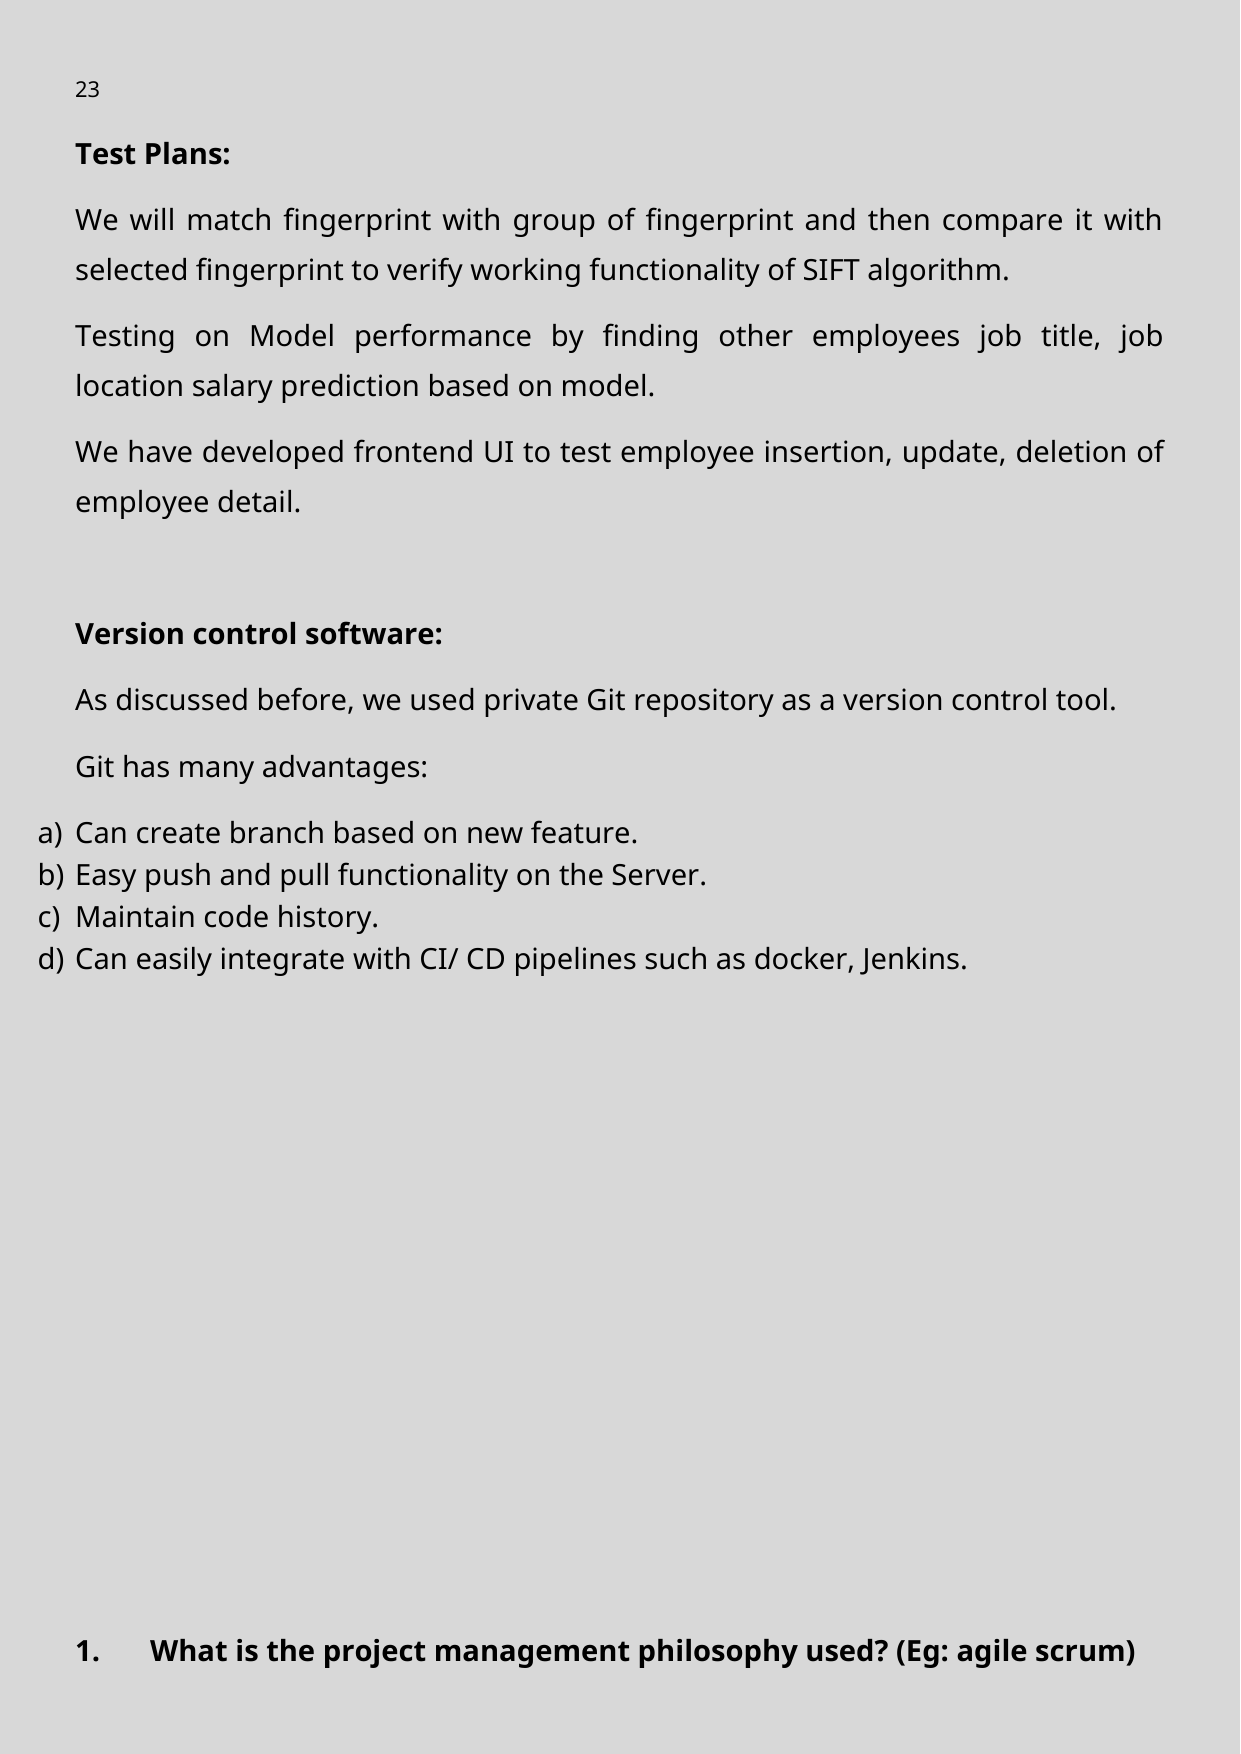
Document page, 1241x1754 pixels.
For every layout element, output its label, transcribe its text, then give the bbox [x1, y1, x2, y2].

list Can create branch based on new feature. [37, 812, 1165, 852]
text Git has many advantages: [75, 746, 1165, 786]
list Can easily integrate with CI/ CD pipelines such as docker, Jenkins. [37, 938, 1165, 978]
text 1. What is the project management philosophy used? (Eg: agile scrum) [75, 1630, 1165, 1670]
text Test Plans: [75, 133, 1165, 173]
list Easy push and pull functionality on the Server. [37, 854, 1165, 894]
text Version control software: [75, 613, 1165, 653]
text We will match fingerprint with group of fingerprint and then compare it with selected fingerprint to verify working functionality of SIFT algorithm. [75, 199, 1165, 289]
text We have developed frontend UI to test employee insertion, update, deletion of employee detail. [75, 431, 1165, 521]
text As discussed before, we used private Git repository as a version control tool. [75, 679, 1165, 719]
list Maintain code history. [37, 896, 1165, 936]
text Testing on Model performance by finding other employees job title, job location salary prediction based on model. [75, 315, 1165, 405]
